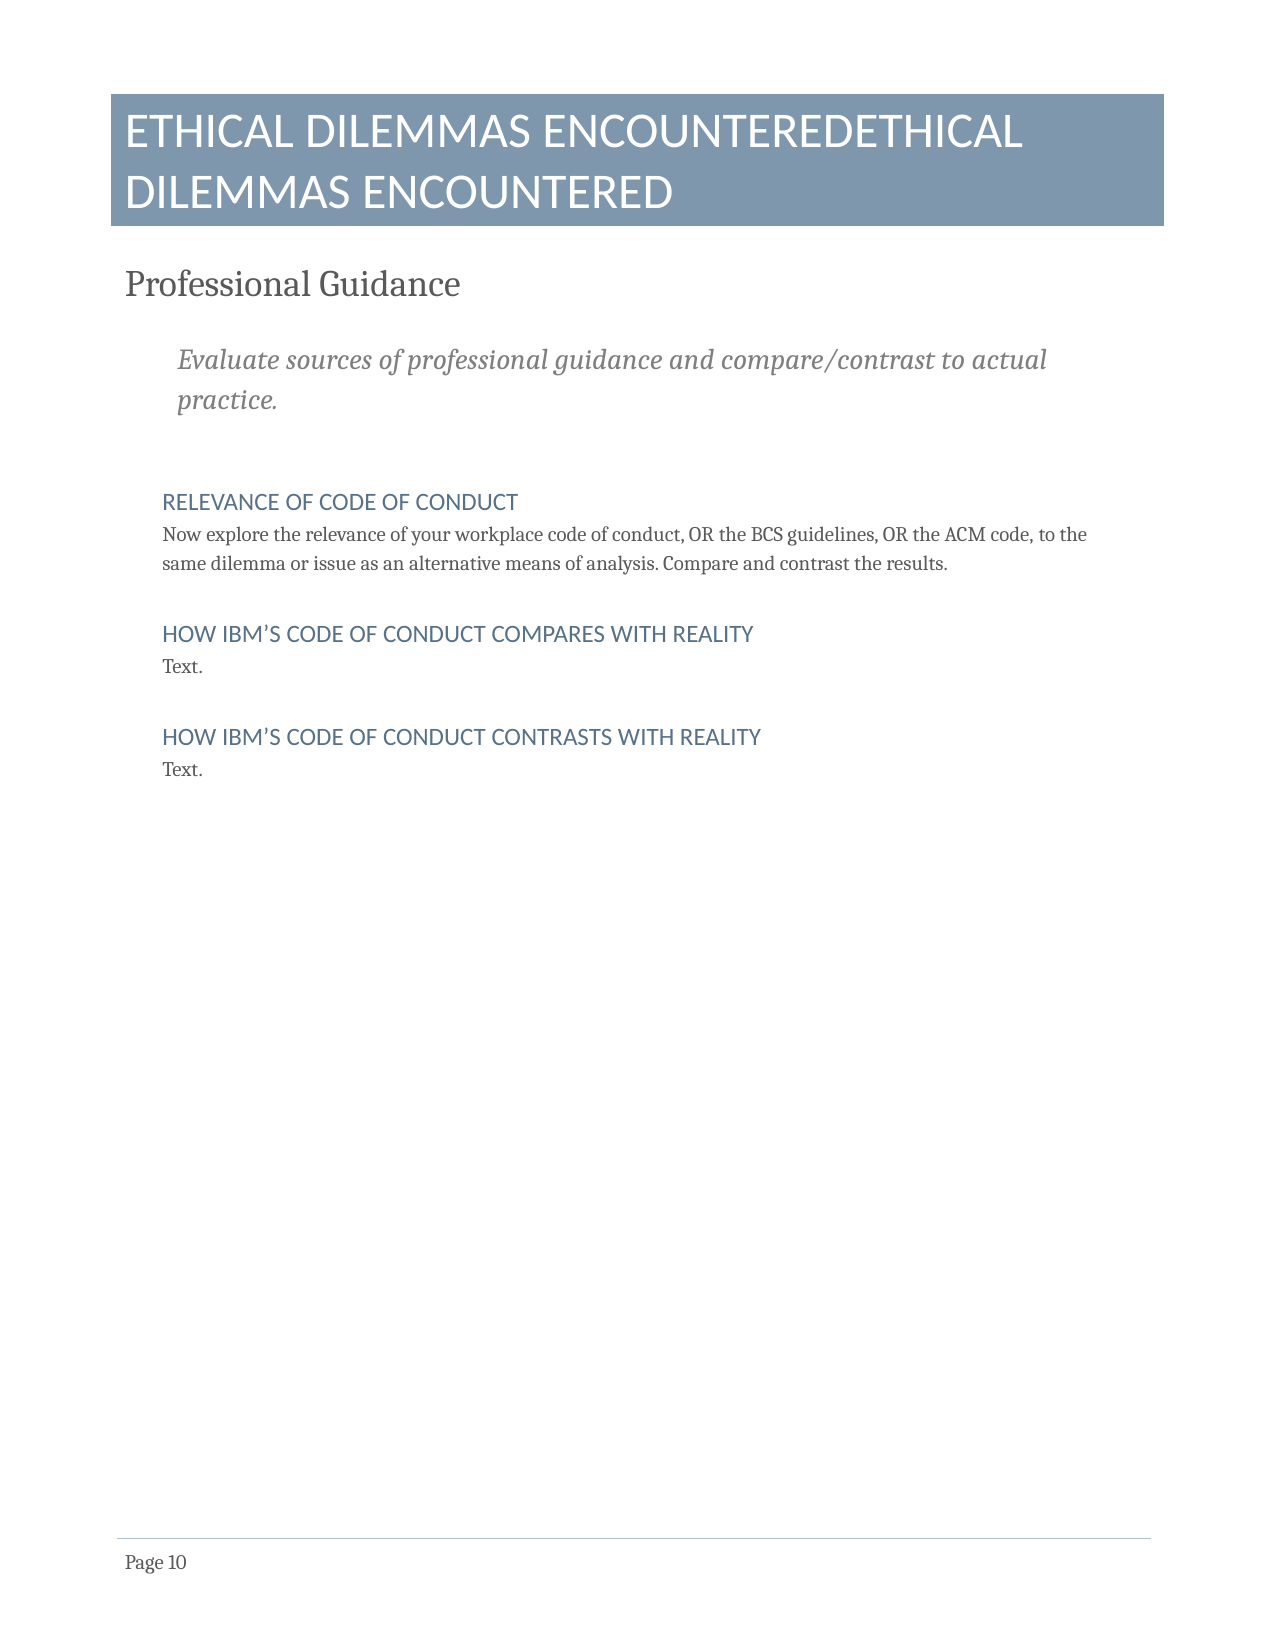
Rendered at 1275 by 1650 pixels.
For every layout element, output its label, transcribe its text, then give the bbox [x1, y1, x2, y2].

text Text. [162, 758, 1113, 782]
subtitle How IBM’s Code of Conduct Compares with Reality [162, 618, 1113, 648]
subtitle Professional Guidance [124, 262, 1151, 306]
subtitle Relevance of Code of Conduct [162, 486, 1113, 517]
text Now explore the relevance of your workplace code of conduct, OR the BCS guidelines, OR the ACM code, to the same dilemma or issue as an alternative means of analysis. Compare and contrast the results. [162, 523, 1113, 576]
text Evaluate sources of professional guidance and compare/contrast to actual practice. [177, 343, 1098, 417]
subtitle How IBM’s Code of Conduct Contrasts with Reality [162, 721, 1113, 751]
text Text. [162, 654, 1113, 678]
